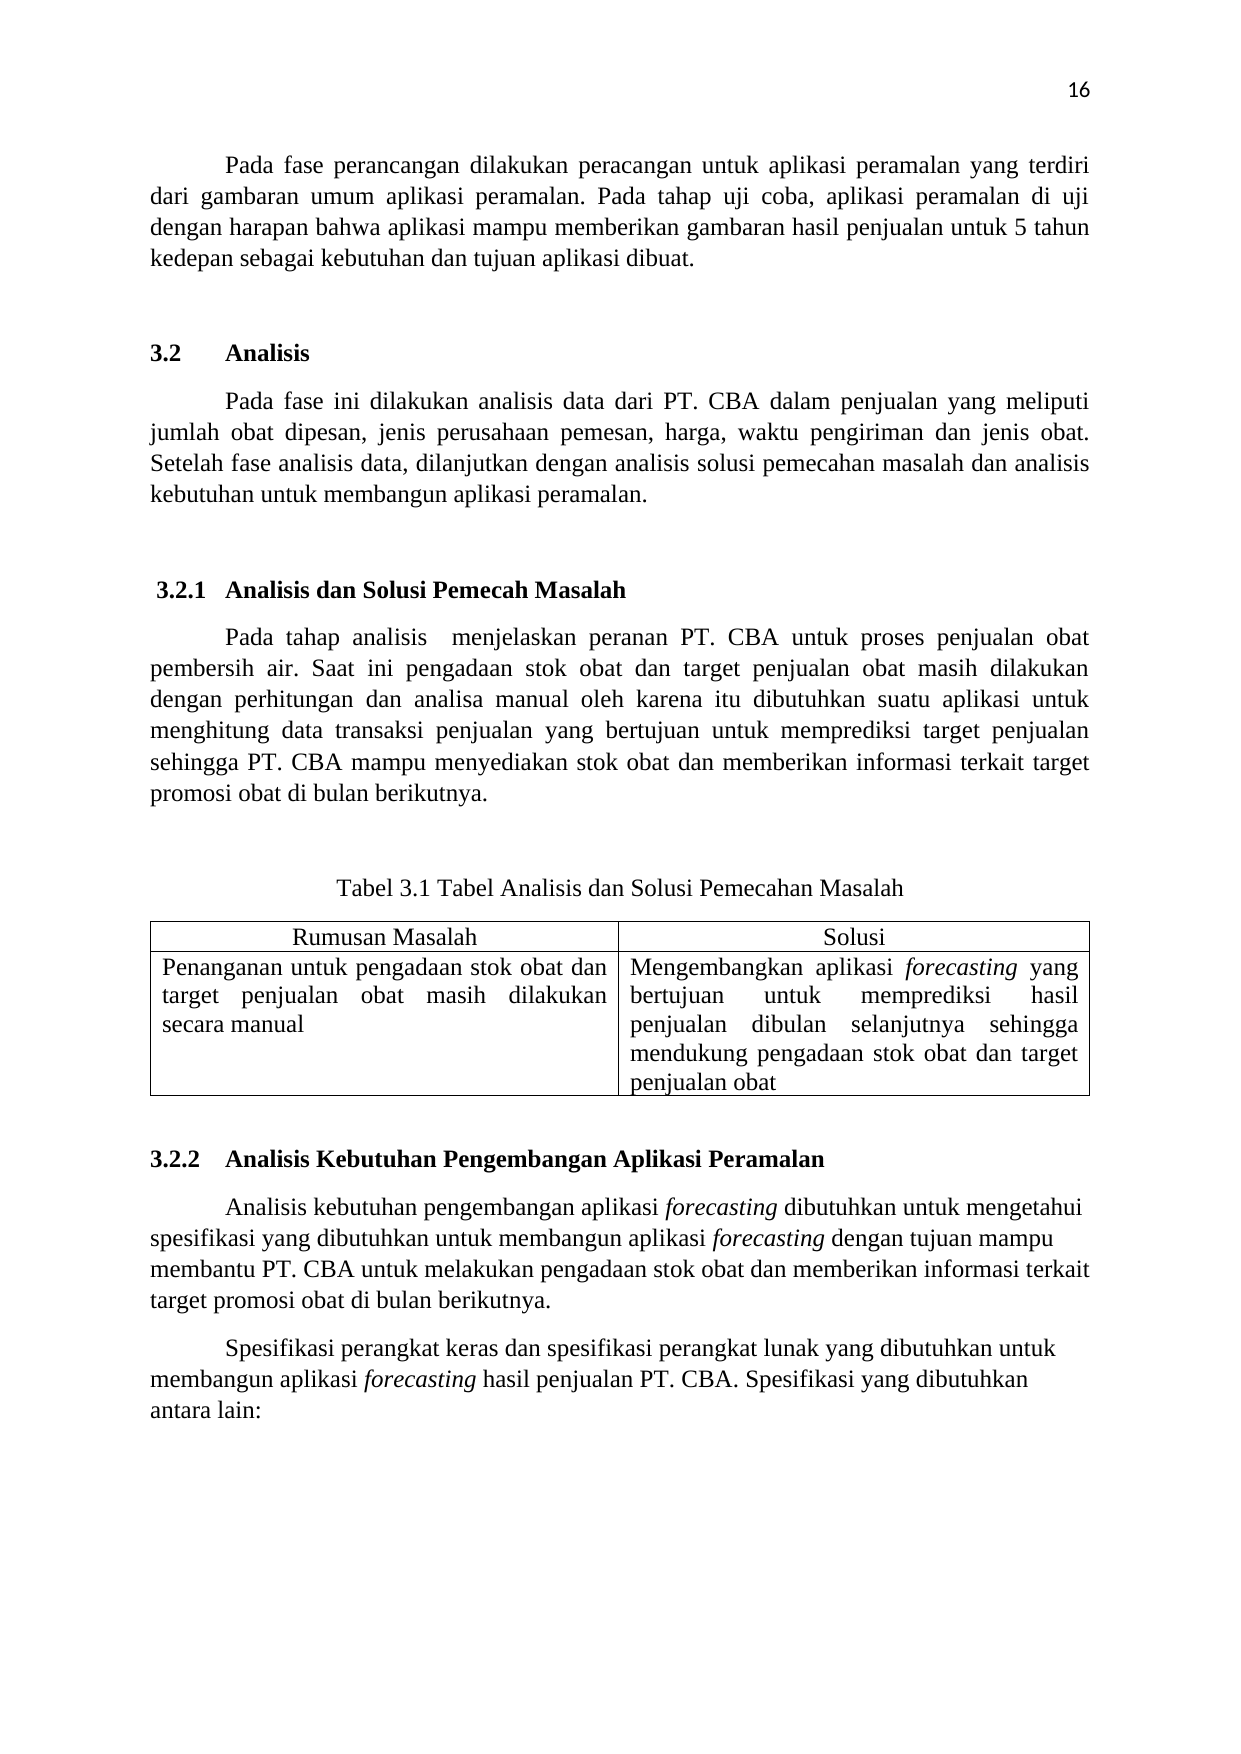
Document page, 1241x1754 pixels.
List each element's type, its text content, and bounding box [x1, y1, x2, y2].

text Tabel 3.1 Tabel Analisis dan Solusi Pemecahan Masalah [150, 873, 1090, 902]
text Analisis kebutuhan pengembangan aplikasi forecasting dibutuhkan untuk mengetahui spesifikasi yang dibutuhkan untuk membangun aplikasi forecasting dengan tujuan mampu membantu PT. CBA untuk melakukan pengadaan stok obat dan memberikan informasi terkait target promosi obat di bulan berikutnya. [150, 1192, 1090, 1314]
table_cell Penanganan untuk pengadaan stok obat dan target penjualan obat masih dilakukan secara manual [151, 952, 618, 1095]
table_header Solusi [619, 922, 1089, 951]
text Pada fase perancangan dilakukan peracangan untuk aplikasi peramalan yang terdiri dari gambaran umum aplikasi peramalan. Pada tahap uji coba, aplikasi peramalan di uji dengan harapan bahwa aplikasi mampu memberikan gambaran hasil penjualan untuk 5 tahun kedepan sebagai kebutuhan dan tujuan aplikasi dibuat. [150, 150, 1090, 272]
text Pada tahap analisis menjelaskan peranan PT. CBA untuk proses penjualan obat pembersih air. Saat ini pengadaan stok obat dan target penjualan obat masih dilakukan dengan perhitungan dan analisa manual oleh karena itu dibutuhkan suatu aplikasi untuk menghitung data transaksi penjualan yang bertujuan untuk memprediksi target penjualan sehingga PT. CBA mampu menyediakan stok obat dan memberikan informasi terkait target promosi obat di bulan berikutnya. [150, 622, 1090, 806]
table_cell Mengembangkan aplikasi forecasting yang bertujuan untuk memprediksi hasil penjualan dibulan selanjutnya sehingga mendukung pengadaan stok obat dan target penjualan obat [619, 952, 1089, 1095]
text Spesifikasi perangkat keras dan spesifikasi perangkat lunak yang dibutuhkan untuk membangun aplikasi forecasting hasil penjualan PT. CBA. Spesifikasi yang dibutuhkan antara lain: [150, 1333, 1090, 1423]
table_header Rumusan Masalah [151, 922, 618, 951]
text 3.2.2 Analisis Kebutuhan Pengembangan Aplikasi Peramalan [150, 1144, 1090, 1173]
text Pada fase ini dilakukan analisis data dari PT. CBA dalam penjualan yang meliputi jumlah obat dipesan, jenis perusahaan pemesan, harga, waktu pengiriman dan jenis obat. Setelah fase analisis data, dilanjutkan dengan analisis solusi pemecahan masalah dan analisis kebutuhan untuk membangun aplikasi peramalan. [150, 386, 1090, 508]
text 3.2.1 Analisis dan Solusi Pemecah Masalah [150, 575, 1090, 603]
text 3.2 Analisis [150, 338, 1090, 367]
